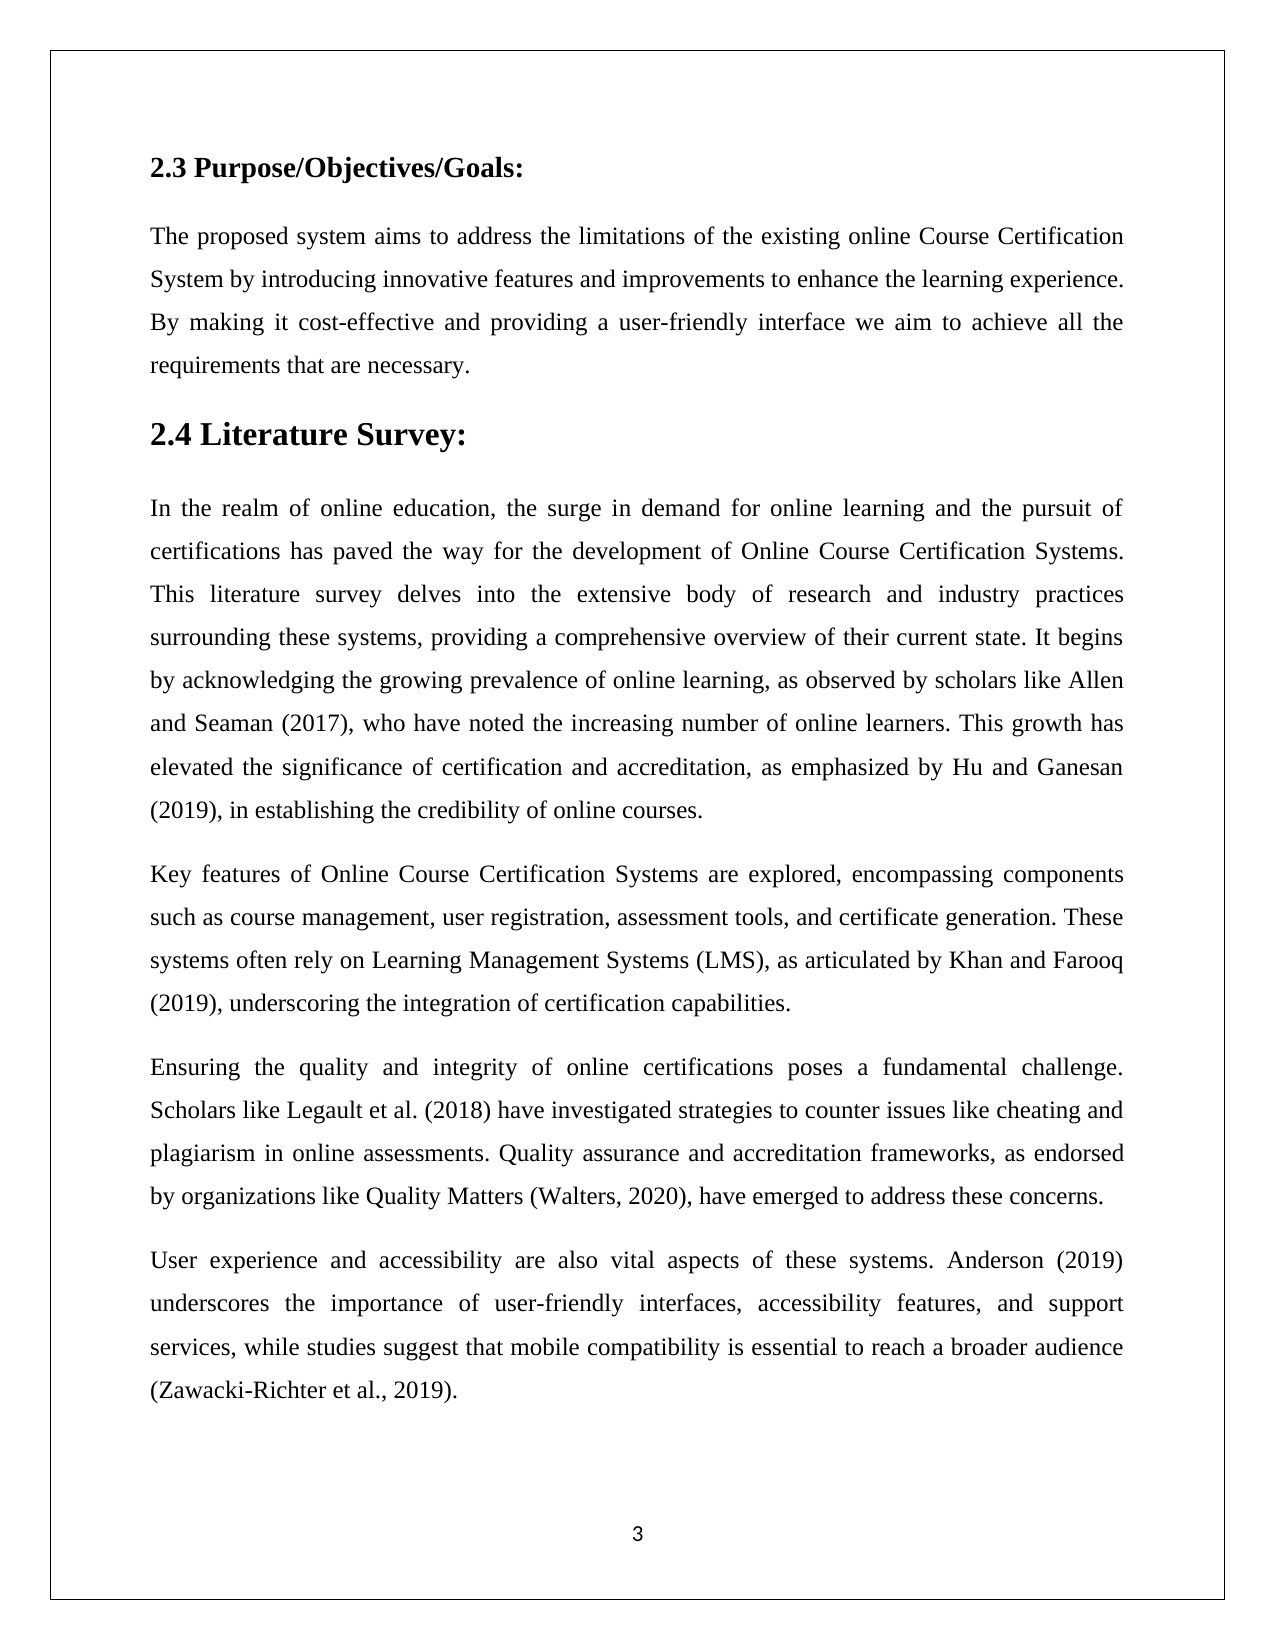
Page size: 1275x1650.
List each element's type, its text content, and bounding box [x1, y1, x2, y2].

text User experience and accessibility are also vital aspects of these systems. Anderson (2019) underscores the importance of user-friendly interfaces, accessibility features, and support services, while studies suggest that mobile compatibility is essential to reach a broader audience (Zawacki-Richter et al., 2019). [150, 1245, 1125, 1403]
text Ensuring the quality and integrity of online certifications poses a fundamental challenge. Scholars like Legault et al. (2018) have investigated strategies to counter issues like cheating and plagiarism in online assessments. Quality assurance and accreditation frameworks, as endorsed by organizations like Quality Matters (Walters, 2020), have emerged to address these concerns. [150, 1052, 1125, 1210]
text The proposed system aims to address the limitations of the existing online Course Certification System by introducing innovative features and improvements to enhance the learning experience. By making it cost-effective and providing a user-friendly interface we aim to achieve all the requirements that are necessary. [150, 221, 1125, 379]
text 2.4 Literature Survey: [150, 414, 1125, 453]
text Key features of Online Course Certification Systems are explored, encompassing components such as course management, user registration, assessment tools, and certificate generation. These systems often rely on Learning Management Systems (LMS), as articulated by Khan and Farooq (2019), underscoring the integration of certification capabilities. [150, 859, 1125, 1017]
text 2.3 Purpose/Objectives/Goals: [150, 150, 1125, 183]
text In the realm of online education, the surge in demand for online learning and the pursuit of certifications has paved the way for the development of Online Course Certification Systems. This literature survey delves into the extensive body of research and industry practices surrounding these systems, providing a comprehensive overview of their current state. It begins by acknowledging the growing prevalence of online learning, as observed by scholars like Allen and Seaman (2017), who have noted the increasing number of online learners. This growth has elevated the significance of certification and accreditation, as emphasized by Hu and Ganesan (2019), in establishing the credibility of online courses. [150, 493, 1125, 823]
